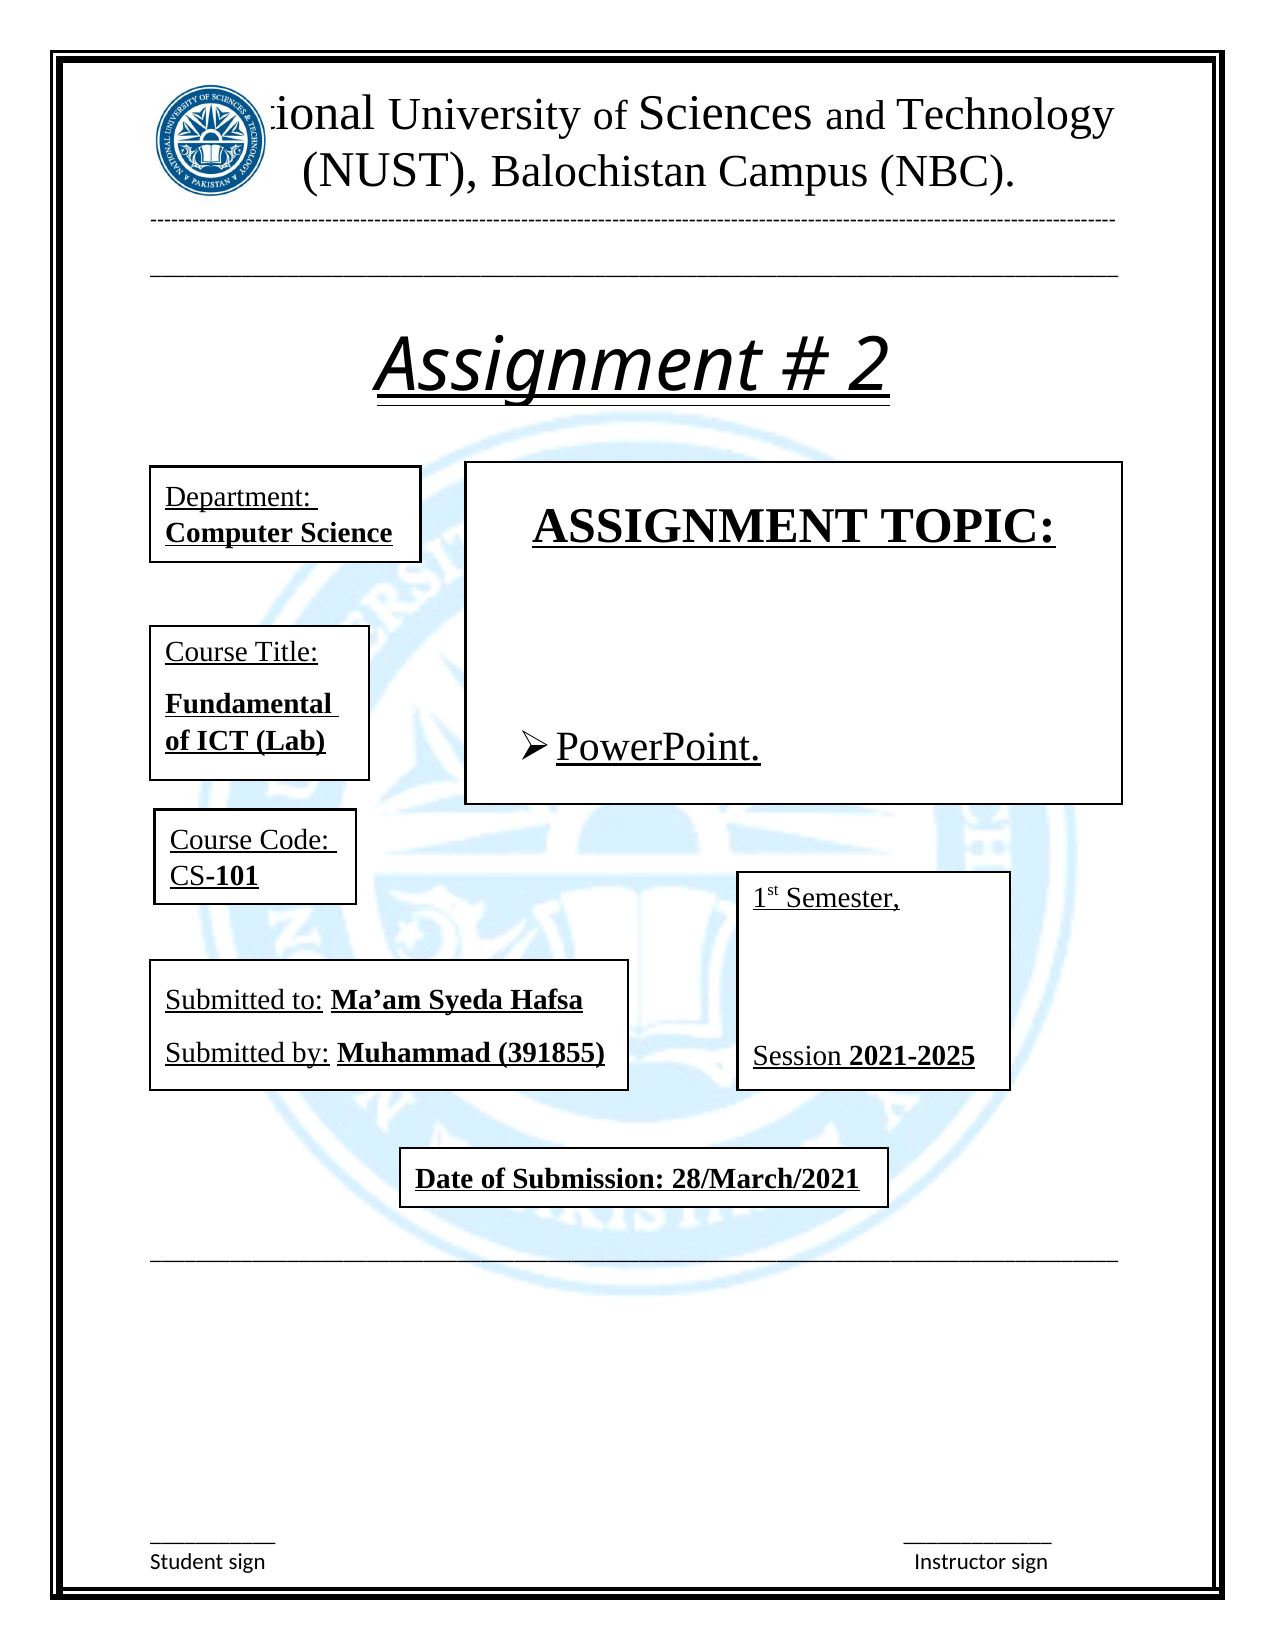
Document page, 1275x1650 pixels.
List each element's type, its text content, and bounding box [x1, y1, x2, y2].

text _____________________________________________________________________________________ [150, 1237, 1125, 1265]
text ------------------------------------------------------------------------------------------------------------------------------------------ [150, 206, 1125, 233]
picture [150, 74, 271, 206]
text _____________________________________________________________________________________ [150, 252, 1125, 280]
